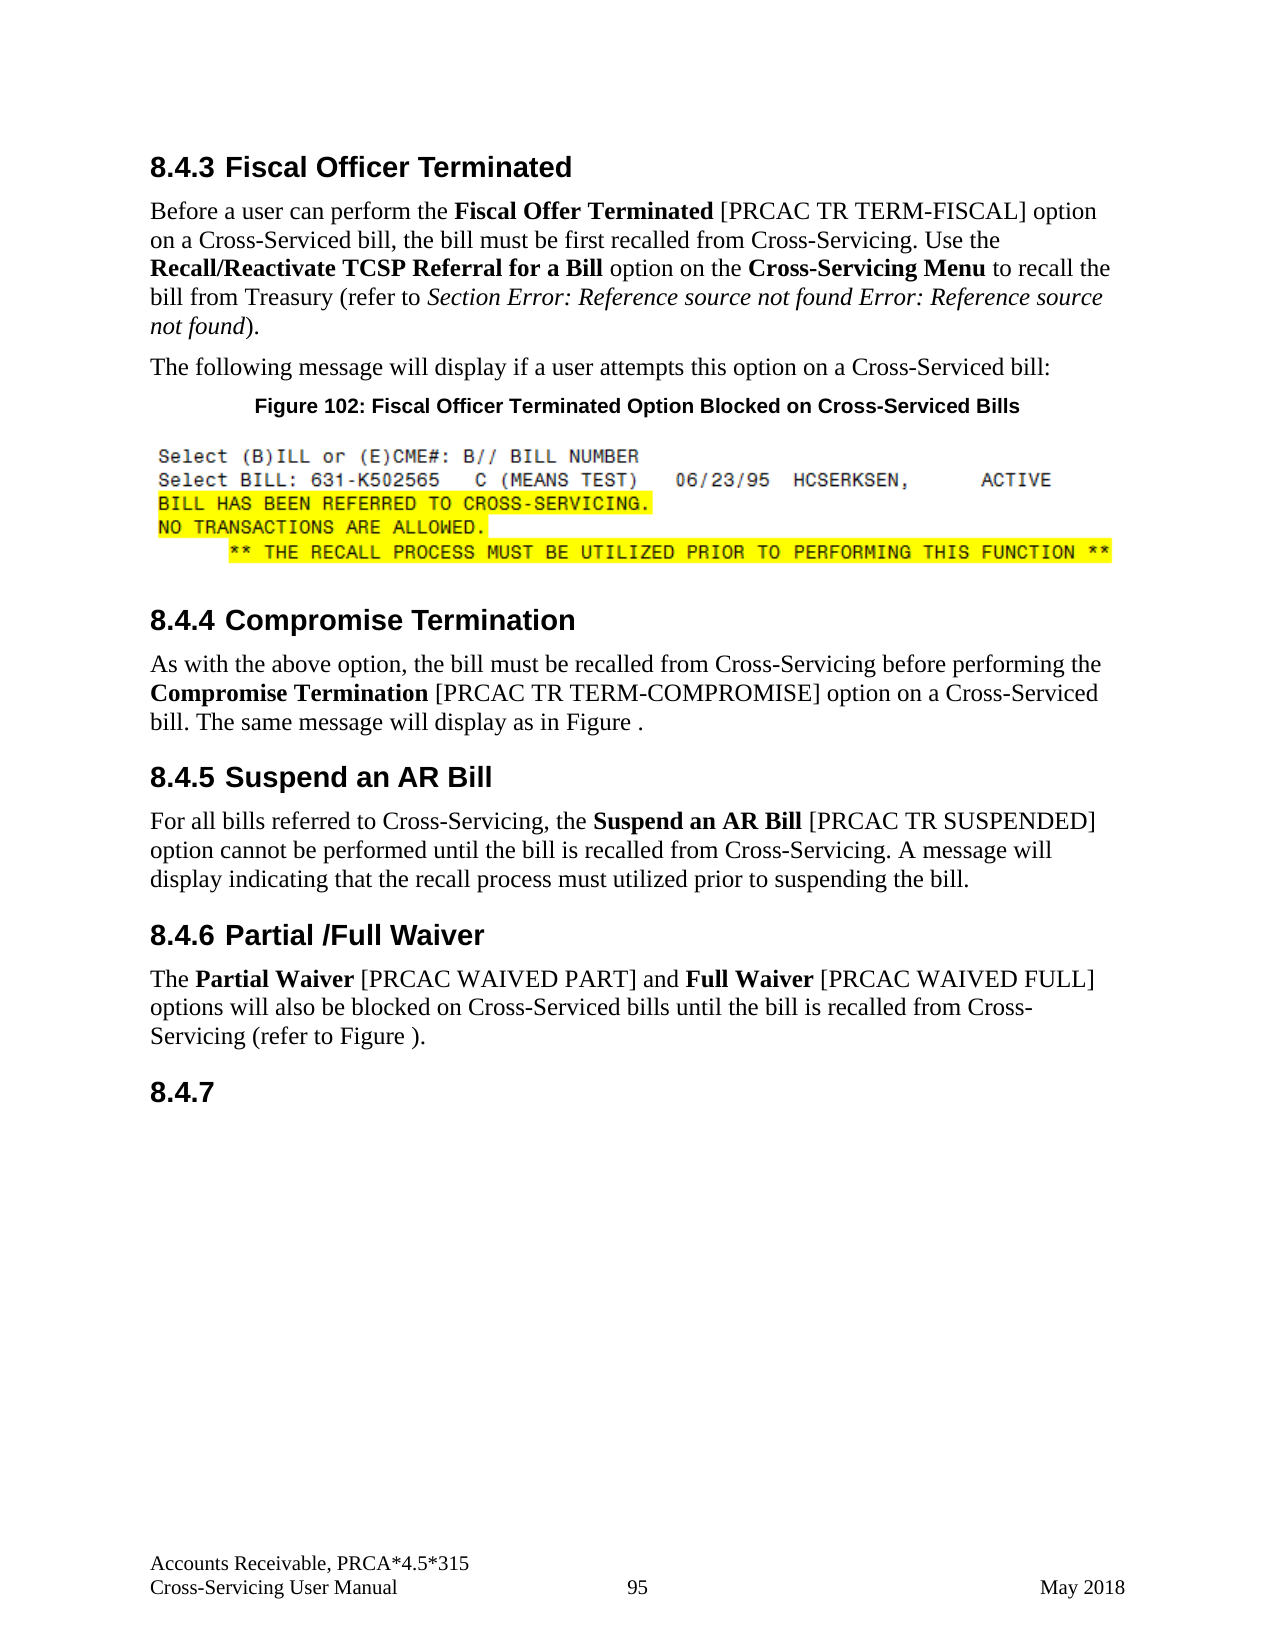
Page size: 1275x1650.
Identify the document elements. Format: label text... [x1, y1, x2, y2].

text As with the above option, the bill must be recalled from Cross-Servicing before performing the Compromise Termination [PRCAC TR TERM-COMPROMISE] option on a Cross-Serviced bill. The same message will display as in Figure . [150, 649, 1125, 735]
subtitle Fiscal Officer Terminated [150, 150, 1125, 183]
text For all bills referred to Cross-Servicing, the Suspend an AR Bill [PRCAC TR SUSPENDED] option cannot be performed until the bill is recalled from Cross-Servicing. A message will display indicating that the recall process must utilized prior to suspending the bill. [150, 806, 1125, 893]
subtitle Partial /Full Waiver [150, 918, 1125, 951]
subtitle Suspend an AR Bill [150, 760, 1125, 794]
text The following message will display if a user attempts this option on a Cross-Serviced bill: [150, 352, 1125, 381]
subtitle Compromise Termination [150, 603, 1125, 637]
text Figure 102: Fiscal Officer Terminated Option Blocked on Cross-Serviced Bills [150, 393, 1125, 417]
text The Partial Waiver [PRCAC WAIVED PART] and Full Waiver [PRCAC WAIVED FULL] options will also be blocked on Cross-Serviced bills until the bill is recalled from Cross-Servicing (refer to Figure ). [150, 964, 1125, 1050]
